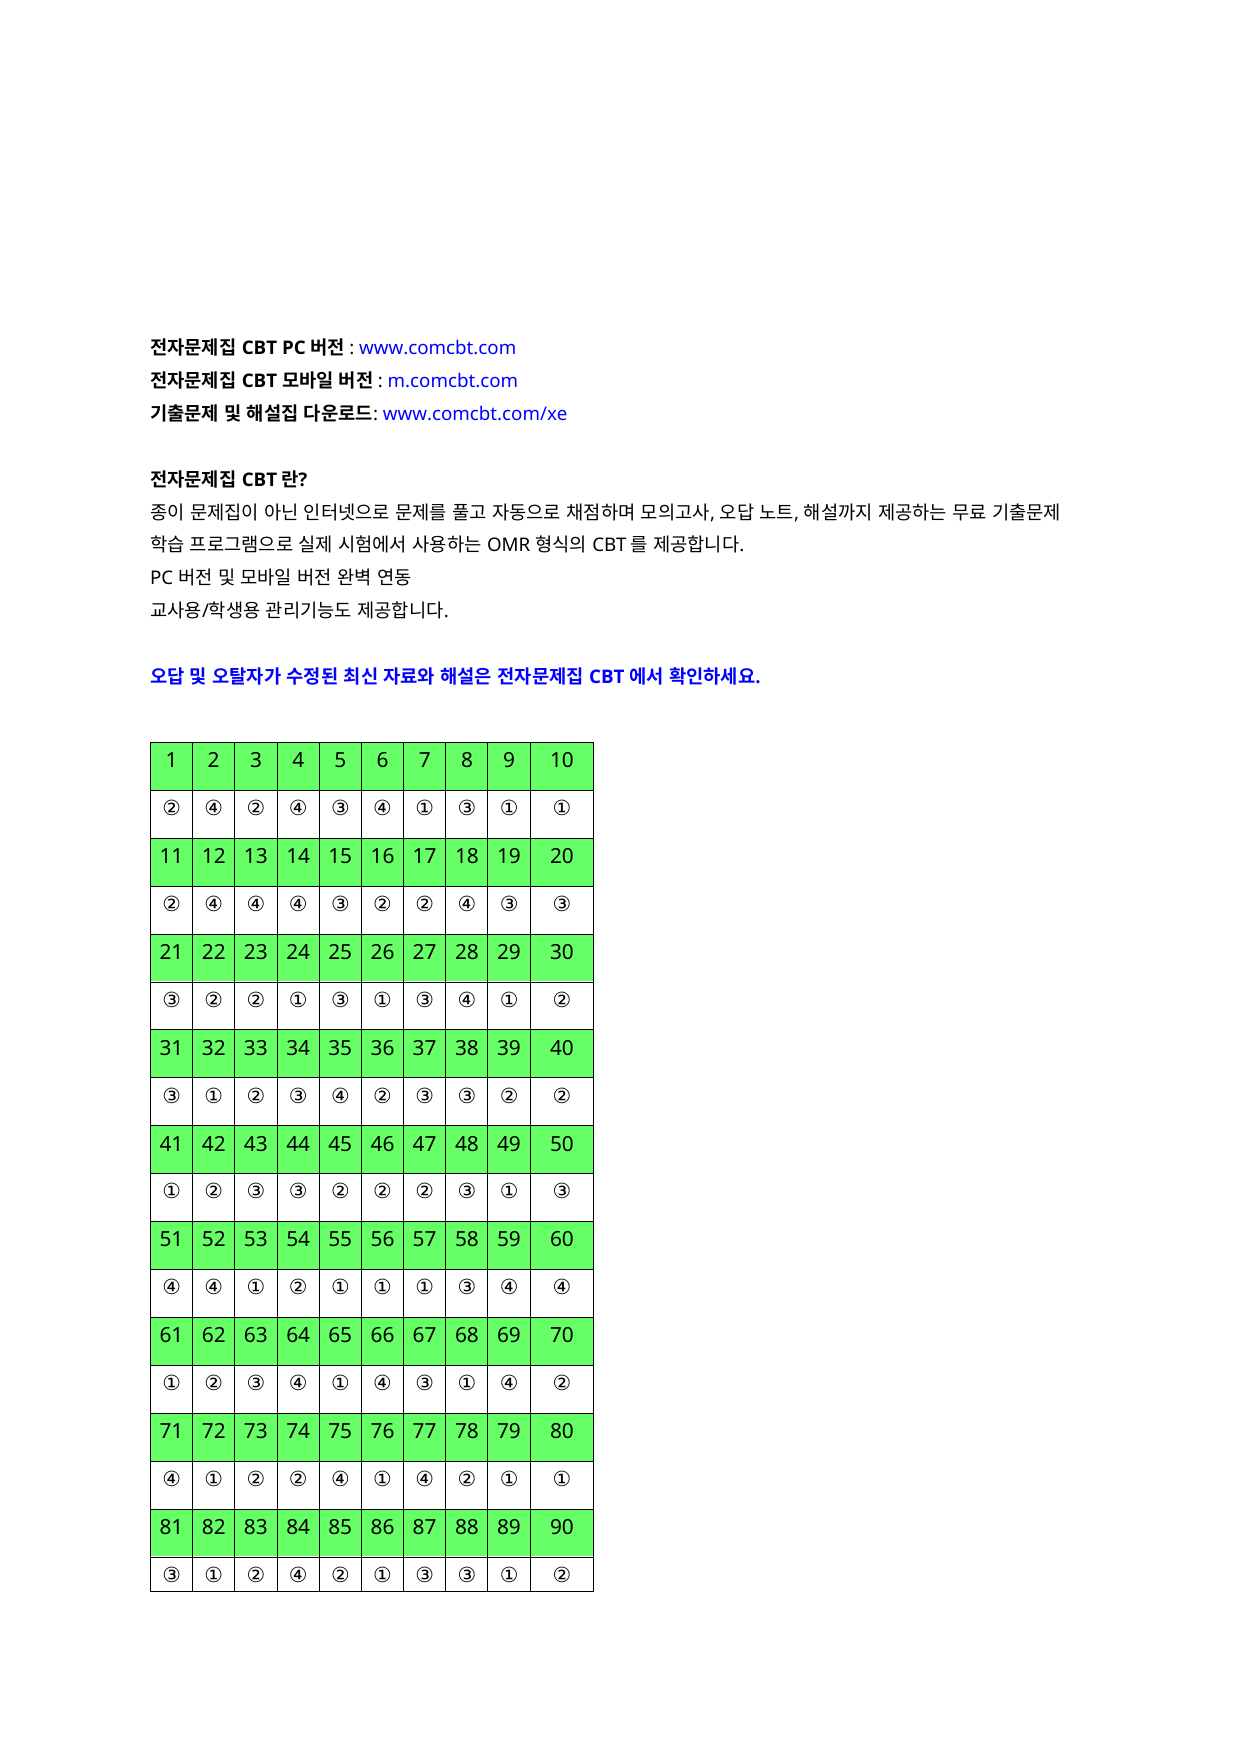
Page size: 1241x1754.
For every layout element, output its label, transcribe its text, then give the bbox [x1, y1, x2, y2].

table_cell ③ [531, 887, 593, 933]
table_cell ③ [446, 791, 487, 838]
table_cell ① [488, 1462, 530, 1508]
table_cell ③ [404, 1078, 445, 1125]
table_cell ③ [404, 983, 445, 1029]
table_cell ② [193, 1174, 234, 1221]
table_cell 73 [235, 1414, 277, 1461]
table_cell 41 [151, 1126, 192, 1173]
table_cell 13 [235, 839, 277, 886]
table_cell ① [488, 1174, 530, 1221]
table_cell ① [362, 1558, 403, 1591]
table_cell ④ [404, 1462, 445, 1508]
table_cell ① [151, 1366, 192, 1413]
table_cell 54 [278, 1222, 319, 1269]
table_cell ② [404, 887, 445, 933]
table_cell 75 [320, 1414, 361, 1461]
table_cell ③ [446, 1078, 487, 1125]
table_cell 16 [362, 839, 403, 886]
table_cell 46 [362, 1126, 403, 1173]
table_cell ③ [531, 1174, 593, 1221]
table_cell 53 [235, 1222, 277, 1269]
table_cell ② [362, 1078, 403, 1125]
table_cell ④ [446, 983, 487, 1029]
table_cell ③ [151, 1558, 192, 1591]
table_cell 38 [446, 1030, 487, 1077]
table_header 1 [151, 743, 192, 790]
table_cell ② [193, 1366, 234, 1413]
table_cell 79 [488, 1414, 530, 1461]
table_cell ① [531, 791, 593, 838]
table_cell 70 [531, 1318, 593, 1365]
table_cell 50 [531, 1126, 593, 1173]
table_cell ③ [488, 887, 530, 933]
table_cell ① [151, 1174, 192, 1221]
table_cell ③ [446, 1174, 487, 1221]
table_cell 63 [235, 1318, 277, 1365]
table_cell 17 [404, 839, 445, 886]
table_cell 72 [193, 1414, 234, 1461]
table_cell 77 [404, 1414, 445, 1461]
table_cell 21 [151, 935, 192, 981]
table_cell 88 [446, 1510, 487, 1556]
table_cell 47 [404, 1126, 445, 1173]
table_cell ② [235, 983, 277, 1029]
table_cell ④ [151, 1462, 192, 1508]
table_cell ① [193, 1462, 234, 1508]
table_cell 40 [531, 1030, 593, 1077]
table_cell ④ [278, 791, 319, 838]
table_cell ④ [488, 1270, 530, 1317]
table_cell ④ [278, 1366, 319, 1413]
table_cell ④ [446, 887, 487, 933]
table_cell 62 [193, 1318, 234, 1365]
table_cell 60 [531, 1222, 593, 1269]
table_cell 58 [446, 1222, 487, 1269]
table_header 6 [362, 743, 403, 790]
table_cell ③ [320, 887, 361, 933]
table_cell ② [235, 1462, 277, 1508]
table_cell 52 [193, 1222, 234, 1269]
table_header 4 [278, 743, 319, 790]
table_cell ③ [235, 1366, 277, 1413]
table_cell ② [151, 791, 192, 838]
table_header 5 [320, 743, 361, 790]
table_cell ① [488, 1558, 530, 1591]
table_cell ② [278, 1462, 319, 1508]
table_cell 44 [278, 1126, 319, 1173]
table_cell 19 [488, 839, 530, 886]
table_cell ② [404, 1174, 445, 1221]
table_cell 33 [235, 1030, 277, 1077]
table_cell 20 [531, 839, 593, 886]
table_cell ③ [404, 1558, 445, 1591]
table_cell ② [531, 1366, 593, 1413]
table_cell 74 [278, 1414, 319, 1461]
table_cell 18 [446, 839, 487, 886]
table_cell ① [488, 983, 530, 1029]
table_cell 31 [151, 1030, 192, 1077]
table_cell ② [193, 983, 234, 1029]
table_cell 12 [193, 839, 234, 886]
table_cell ③ [151, 983, 192, 1029]
table_cell ② [320, 1174, 361, 1221]
table_cell ④ [193, 791, 234, 838]
table_cell 49 [488, 1126, 530, 1173]
table_cell 30 [531, 935, 593, 981]
table_cell ① [193, 1078, 234, 1125]
table_cell ① [531, 1462, 593, 1508]
table_cell 48 [446, 1126, 487, 1173]
table_cell 42 [193, 1126, 234, 1173]
table_cell ③ [320, 791, 361, 838]
table_cell 89 [488, 1510, 530, 1556]
table_cell ④ [320, 1078, 361, 1125]
table_cell 87 [404, 1510, 445, 1556]
table_cell ① [235, 1270, 277, 1317]
table_cell ① [320, 1366, 361, 1413]
table_cell 86 [362, 1510, 403, 1556]
table_cell ② [488, 1078, 530, 1125]
table_cell 66 [362, 1318, 403, 1365]
table_cell ③ [151, 1078, 192, 1125]
table_cell ③ [320, 983, 361, 1029]
table_cell 29 [488, 935, 530, 981]
table_cell ① [362, 983, 403, 1029]
table_cell ② [531, 1558, 593, 1591]
table_cell ④ [488, 1366, 530, 1413]
table_cell 39 [488, 1030, 530, 1077]
table_header 8 [446, 743, 487, 790]
table_cell ② [362, 887, 403, 933]
table_cell ④ [193, 887, 234, 933]
table_cell ② [362, 1174, 403, 1221]
table_cell ① [278, 983, 319, 1029]
table_header 10 [531, 743, 593, 790]
table_header 3 [235, 743, 277, 790]
table_header 7 [404, 743, 445, 790]
table_cell 56 [362, 1222, 403, 1269]
table_cell ③ [404, 1366, 445, 1413]
table_cell 28 [446, 935, 487, 981]
table_cell 26 [362, 935, 403, 981]
table_cell 68 [446, 1318, 487, 1365]
table_cell 37 [404, 1030, 445, 1077]
table_cell ④ [320, 1462, 361, 1508]
table_cell 61 [151, 1318, 192, 1365]
table_cell 81 [151, 1510, 192, 1556]
table_cell 55 [320, 1222, 361, 1269]
table_cell 15 [320, 839, 361, 886]
table_header 2 [193, 743, 234, 790]
table_cell ② [235, 791, 277, 838]
table_cell ④ [151, 1270, 192, 1317]
table_cell 83 [235, 1510, 277, 1556]
table_cell 36 [362, 1030, 403, 1077]
table_cell 76 [362, 1414, 403, 1461]
table_cell 57 [404, 1222, 445, 1269]
table_cell ① [488, 791, 530, 838]
table_cell ② [531, 1078, 593, 1125]
table_cell 64 [278, 1318, 319, 1365]
table_cell ① [404, 791, 445, 838]
table_cell 67 [404, 1318, 445, 1365]
table_cell ③ [446, 1558, 487, 1591]
table_cell 11 [151, 839, 192, 886]
table_cell ④ [362, 1366, 403, 1413]
table_cell 43 [235, 1126, 277, 1173]
table_cell 35 [320, 1030, 361, 1077]
table_cell ③ [235, 1174, 277, 1221]
table_cell 34 [278, 1030, 319, 1077]
table_cell ④ [531, 1270, 593, 1317]
table_cell ③ [278, 1174, 319, 1221]
table_cell ④ [278, 887, 319, 933]
table_cell ① [362, 1462, 403, 1508]
table_cell 69 [488, 1318, 530, 1365]
table_cell ② [446, 1462, 487, 1508]
table_cell ④ [193, 1270, 234, 1317]
table_cell ② [531, 983, 593, 1029]
table_cell ④ [278, 1558, 319, 1591]
text 전자문제집 CBT PC 버전 : www.comcbt.com 전자문제집 CBT 모바일 버전 : m.comcbt.com 기출문제 및 해설집 다운로드: www.comcbt.com/xe 전자문제집 CBT란? 종이 문제집이 아닌 인터넷으로 문제를 풀고 자동으로 채점하며 모의고사, 오답 노트, 해설까지 제공하는 무료 기출문제 학습 프로그램으로 실제 시험에서 사용하는 OMR 형식의 CBT를 제공합니다. PC 버전 및 모바일 버전 완벽 연동 교사용/학생용 관리기능도 제공합니다. 오답 및 오탈자가 수정된 최신 자료와 해설은 전자문제집 CBT 에서 확인하세요. [150, 333, 1090, 689]
table_cell 59 [488, 1222, 530, 1269]
table_cell 45 [320, 1126, 361, 1173]
table_cell ③ [278, 1078, 319, 1125]
table_cell ② [235, 1078, 277, 1125]
table_cell 84 [278, 1510, 319, 1556]
table_cell 27 [404, 935, 445, 981]
table_cell ① [404, 1270, 445, 1317]
table_cell 51 [151, 1222, 192, 1269]
table_cell 22 [193, 935, 234, 981]
table_cell 80 [531, 1414, 593, 1461]
table_header 9 [488, 743, 530, 790]
table_cell ① [320, 1270, 361, 1317]
table_cell ② [151, 887, 192, 933]
table_cell ② [278, 1270, 319, 1317]
table_cell 14 [278, 839, 319, 886]
table_cell 85 [320, 1510, 361, 1556]
table_cell ② [235, 1558, 277, 1591]
table_cell 23 [235, 935, 277, 981]
table_cell ④ [362, 791, 403, 838]
table_cell 82 [193, 1510, 234, 1556]
table_cell 24 [278, 935, 319, 981]
table_cell 78 [446, 1414, 487, 1461]
table_cell 65 [320, 1318, 361, 1365]
table_cell 32 [193, 1030, 234, 1077]
table_cell 90 [531, 1510, 593, 1556]
table_cell ① [446, 1366, 487, 1413]
table_cell 25 [320, 935, 361, 981]
table_cell ③ [446, 1270, 487, 1317]
table_cell ① [193, 1558, 234, 1591]
table_cell ② [320, 1558, 361, 1591]
table_cell ① [362, 1270, 403, 1317]
table_cell ④ [235, 887, 277, 933]
table_cell 71 [151, 1414, 192, 1461]
